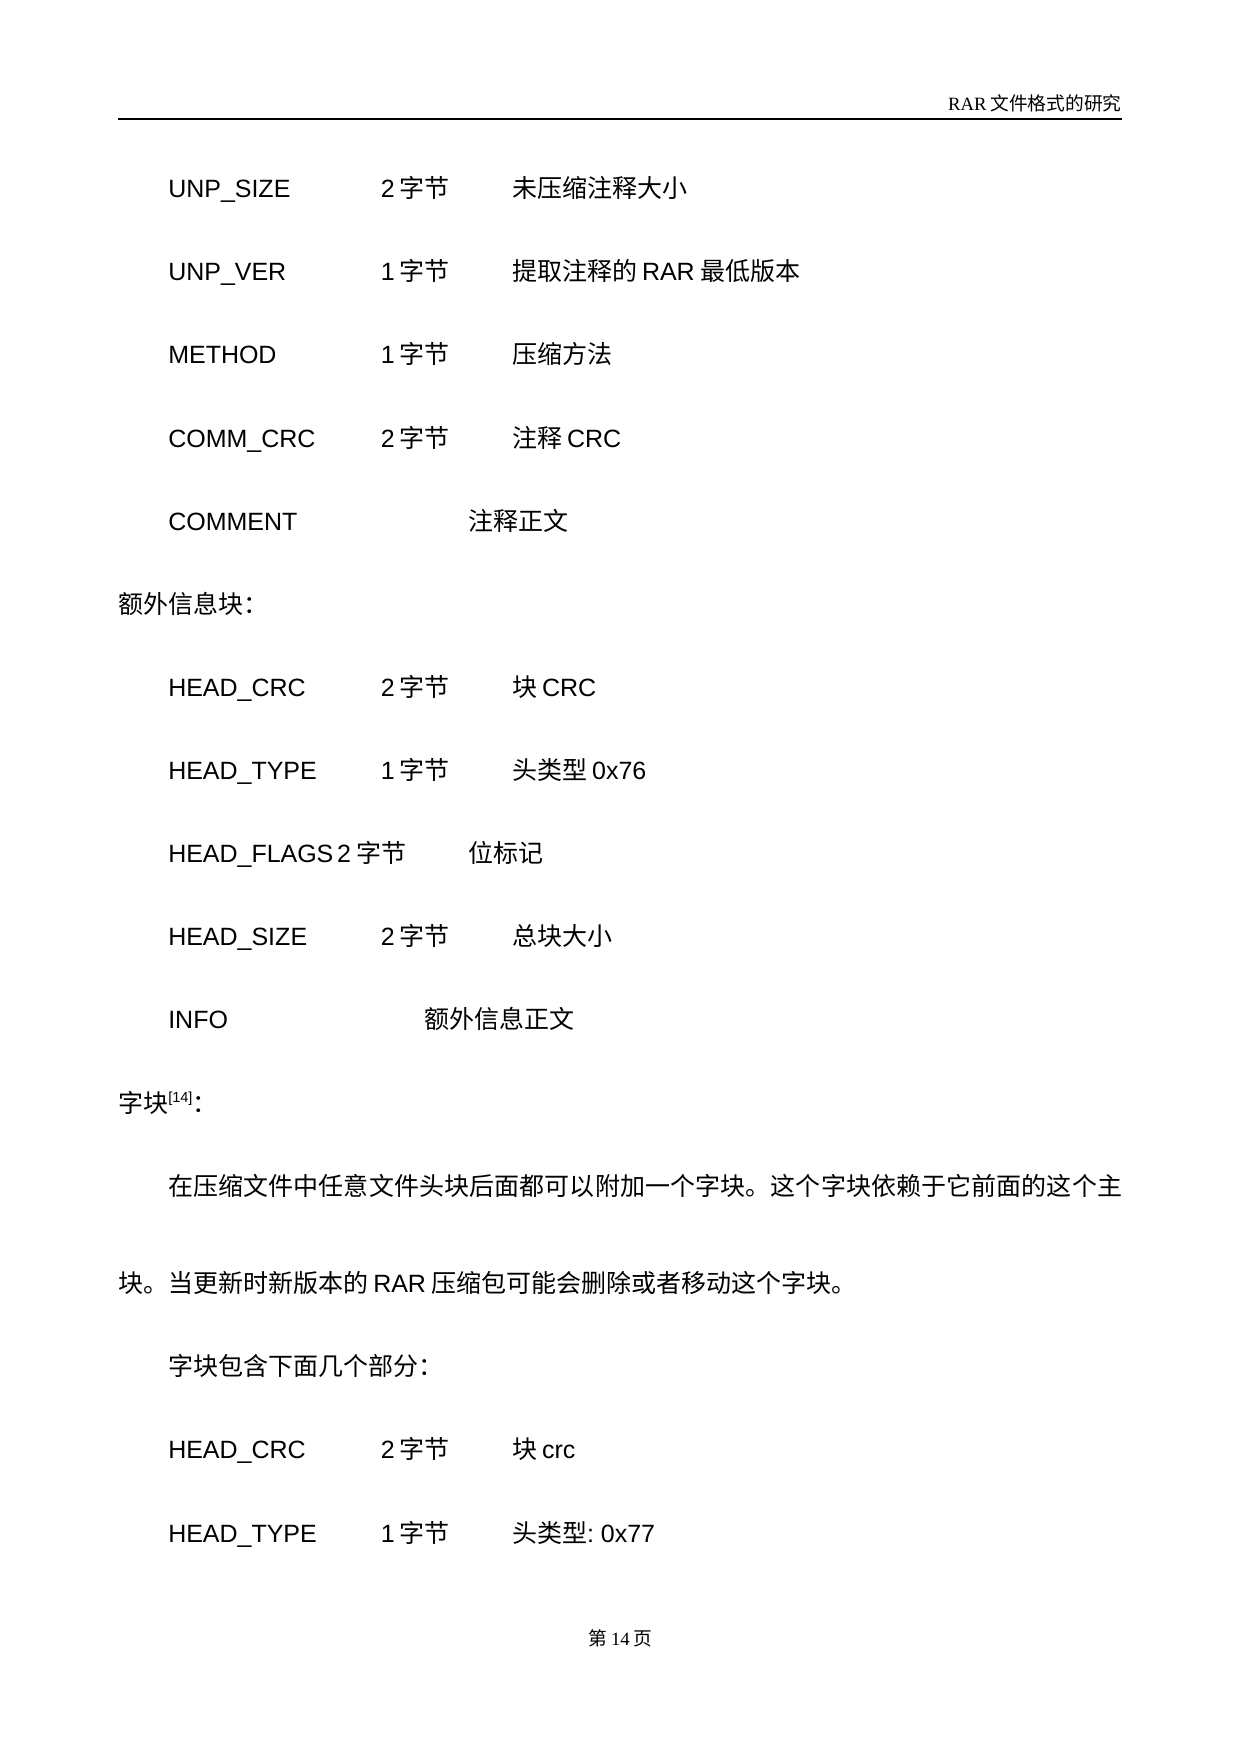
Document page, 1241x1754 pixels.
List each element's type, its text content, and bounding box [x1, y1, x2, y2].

text HEAD_TYPE 1字节 头类型0x76 [118, 736, 1122, 801]
text UNP_VER 1字节 提取注释的RAR最低版本 [118, 237, 1122, 302]
text COMMENT 注释正文 [118, 487, 1122, 552]
text 字块包含下面几个部分： [118, 1332, 1122, 1397]
text 额外信息块： [118, 570, 1122, 635]
text HEAD_TYPE 1字节 头类型: 0x77 [118, 1499, 1122, 1564]
text UNP_SIZE 2字节 未压缩注释大小 [118, 154, 1122, 219]
text HEAD_SIZE 2字节 总块大小 [118, 902, 1122, 967]
text INFO 额外信息正文 [118, 986, 1122, 1051]
text HEAD_CRC 2字节 块crc [118, 1416, 1122, 1481]
text METHOD 1字节 压缩方法 [118, 321, 1122, 386]
text 在压缩文件中任意文件头块后面都可以附加一个字块。这个字块依赖于它前面的这个主块。当更新时新版本的RAR压缩包可能会删除或者移动这个字块。 [118, 1152, 1122, 1314]
text COMM_CRC 2字节 注释CRC [118, 404, 1122, 469]
text HEAD_CRC 2字节 块CRC [118, 653, 1122, 718]
text 字块[14]： [118, 1069, 1122, 1134]
text HEAD_FLAGS 2字节 位标记 [118, 819, 1122, 884]
